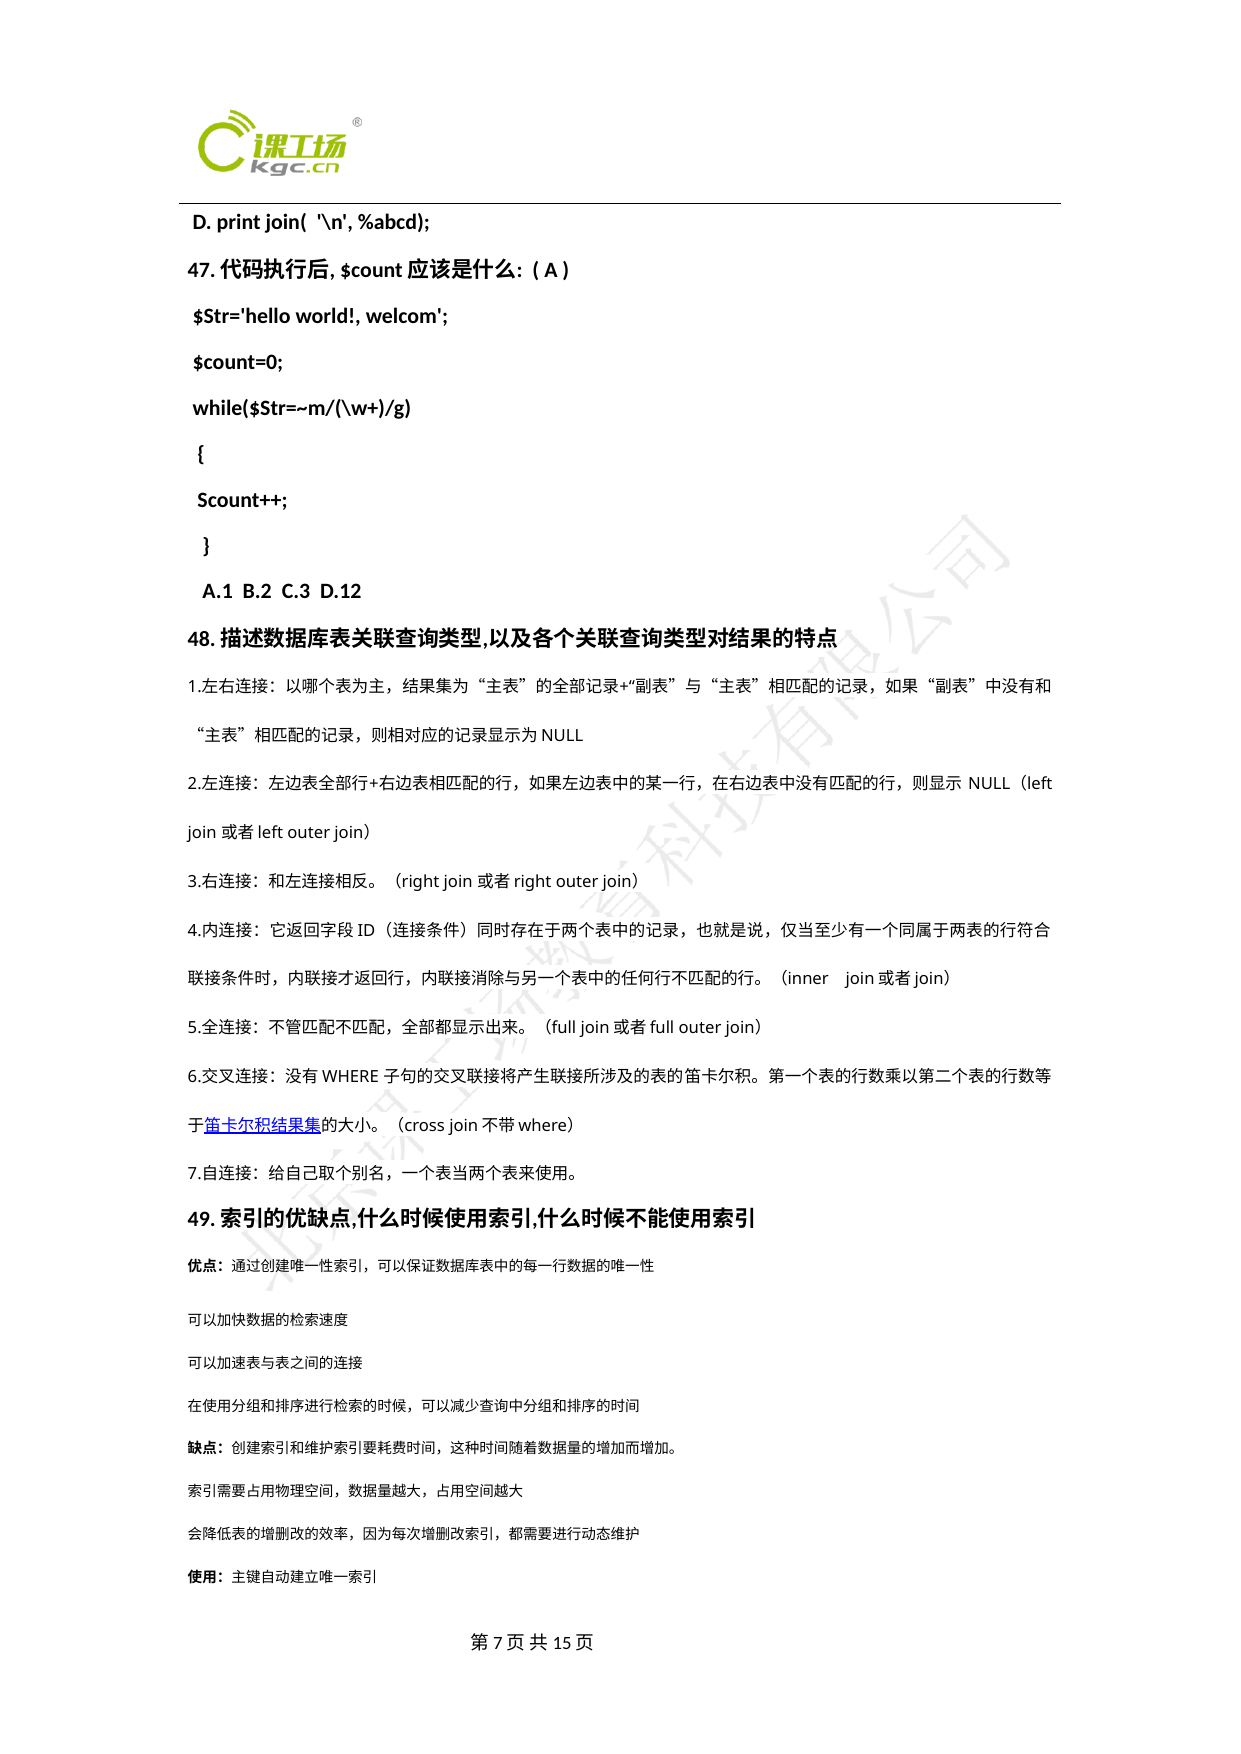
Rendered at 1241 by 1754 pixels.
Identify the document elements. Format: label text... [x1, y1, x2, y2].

list { [187, 437, 1053, 470]
list 代码执行后, $count应该是什么: ( A ) [187, 251, 1053, 284]
list 1.左右连接：以哪个表为主，结果集为“主表”的全部记录+“副表”与“主表”相匹配的记录，如果“副表”中没有和“主表”相匹配的记录，则相对应的记录显示为NULL 2.左连接：左边表全部行+右边表相匹配的行，如果左边表中的某一行，在右边表中没有匹配的行，则显示NULL（left join 或者left outer join） 3.右连接：和左连接相反。（right join 或者right outer join） 4.内连接：它返回字段ID（连接条件）同时存在于两个表中的记录，也就是说，仅当至少有一个同属于两表的行符合联接条件时，内联接才返回行，内联接消除与另一个表中的任何行不匹配的行。（inner join或者join） 5.全连接：不管匹配不匹配，全部都显示出来。（full join或者full outer join） 6.交叉连接：没有WHERE 子句的交叉联接将产生联接所涉及的表的笛卡尔积。第一个表的行数乘以第二个表的行数等于笛卡尔积结果集的大小。（cross join不带where） 7.自连接：给自己取个别名，一个表当两个表来使用。 [187, 669, 1053, 1189]
text 索引需要占用物理空间，数据量越大，占用空间越大 [187, 1474, 1053, 1507]
list 索引的优缺点,什么时候使用索引,什么时候不能使用索引 [187, 1201, 1053, 1233]
list } [187, 529, 1053, 561]
list 描述数据库表关联查询类型,以及各个关联查询类型对结果的特点 [187, 621, 1053, 653]
text 缺点：创建索引和维护索引要耗费时间，这种时间随着数据量的增加而增加。 [187, 1431, 1053, 1464]
text 在使用分组和排序进行检索的时候，可以减少查询中分组和排序的时间 [187, 1388, 1053, 1421]
list while($Str=~m/(\w+)/g) [187, 391, 1053, 424]
list D. print join( '\n', %abcd); [187, 206, 1053, 238]
text 可以加快数据的检索速度 [187, 1303, 1053, 1335]
text 可以加速表与表之间的连接 [187, 1346, 1053, 1378]
list A.1 B.2 C.3 D.12 [187, 575, 1053, 607]
list 使用：主键自动建立唯一索引 [187, 1560, 1053, 1593]
picture [187, 90, 372, 202]
list $Str='hello world!, welcom'; [187, 300, 1053, 332]
text 会降低表的增删改的效率，因为每次增删改索引，都需要进行动态维护 [187, 1517, 1053, 1550]
list Scount++; [187, 483, 1053, 516]
list $count=0; [187, 346, 1053, 378]
list 优点：通过创建唯一性索引，可以保证数据库表中的每一行数据的唯一性 [187, 1249, 1053, 1282]
